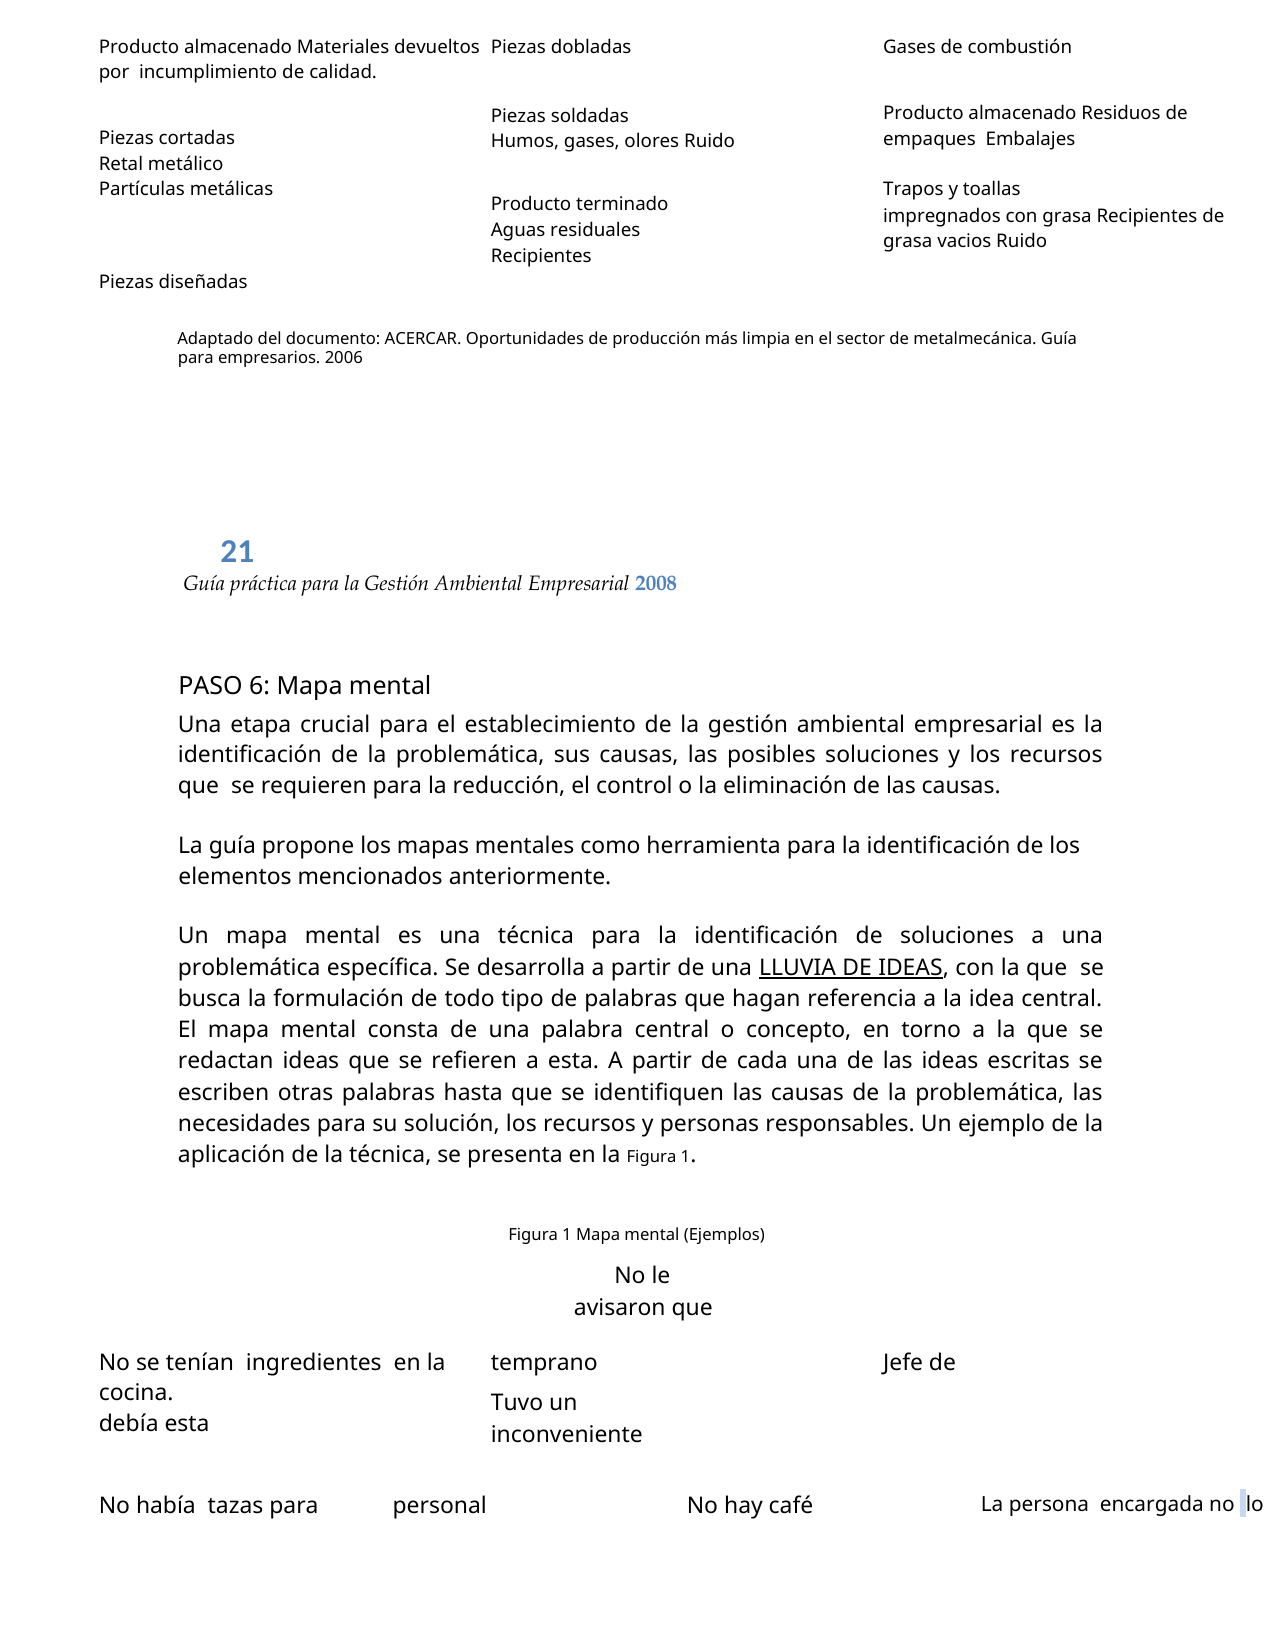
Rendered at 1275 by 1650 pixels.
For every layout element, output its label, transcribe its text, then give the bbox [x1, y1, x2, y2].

text impregnados con grasa Recipientes de grasa vacios Ruido [883, 202, 1275, 253]
text PASO 6: Mapa mental [178, 668, 1275, 702]
text Una etapa crucial para el establecimiento de la gestión ambiental empresarial es la identificación de la problemática, sus causas, las posibles soluciones y los recursos que se requieren para la reducción, el control o la eliminación de las causas. [178, 708, 1104, 800]
text Producto terminado [491, 190, 883, 216]
text No se tenían ingredientes en la cocina. [98, 1345, 491, 1407]
text inconveniente [491, 1418, 883, 1449]
text No había tazas para [98, 1489, 392, 1520]
text Retal metálico [98, 150, 491, 176]
text Jefe de [883, 1345, 1275, 1377]
text Tuvo un [491, 1386, 883, 1417]
text 21 [220, 530, 1275, 571]
text personal [392, 1489, 687, 1520]
text Piezas diseñadas [98, 268, 491, 294]
text debía esta [98, 1407, 491, 1438]
text La persona encargada no lo preparo. [981, 1489, 1240, 1517]
text Un mapa mental es una técnica para la identificación de soluciones a una problemática específica. Se desarrolla a partir de una LLUVIA DE IDEAS, con la que se busca la formulación de todo tipo de palabras que hagan referencia a la idea central. El mapa mental consta de una palabra central o concepto, en torno a la que se redactan ideas que se refieren a esta. A partir de cada una de las ideas escritas se escriben otras palabras hasta que se identifiquen las causas de la problemática, las necesidades para su solución, los recursos y personas responsables. Un ejemplo de la aplicación de la técnica, se presenta en la Figura 1. [178, 919, 1104, 1169]
text Piezas cortadas [98, 124, 491, 149]
text Humos, gases, olores Ruido [491, 128, 883, 153]
text Adaptado del documento: ACERCAR. Oportunidades de producción más limpia en el sector de metalmecánica. Guía para empresarios. 2006 [177, 328, 1102, 368]
text Figura 1 Mapa mental (Ejemplos) [508, 1223, 1275, 1245]
text Piezas dobladas [491, 33, 883, 58]
text No le [614, 1258, 1275, 1290]
text No hay café [687, 1489, 981, 1520]
text avisaron que [574, 1291, 1275, 1322]
text Gases de combustión [883, 33, 1275, 58]
text Trapos y toallas [883, 176, 1275, 201]
text Partículas metálicas [98, 176, 491, 201]
text temprano [491, 1345, 883, 1377]
text La guía propone los mapas mentales como herramienta para la identificación de los elementos mencionados anteriormente. [178, 829, 1103, 891]
text Aguas residuales [491, 216, 883, 242]
text Producto almacenado Materiales devueltos por incumplimiento de calidad. [98, 33, 491, 84]
text Piezas soldadas [491, 102, 883, 128]
text Guía práctica para la Gestión Ambiental Empresarial 2008 [178, 571, 1275, 596]
text Recipientes [491, 243, 883, 268]
text Producto almacenado Residuos de empaques Embalajes [883, 99, 1275, 151]
